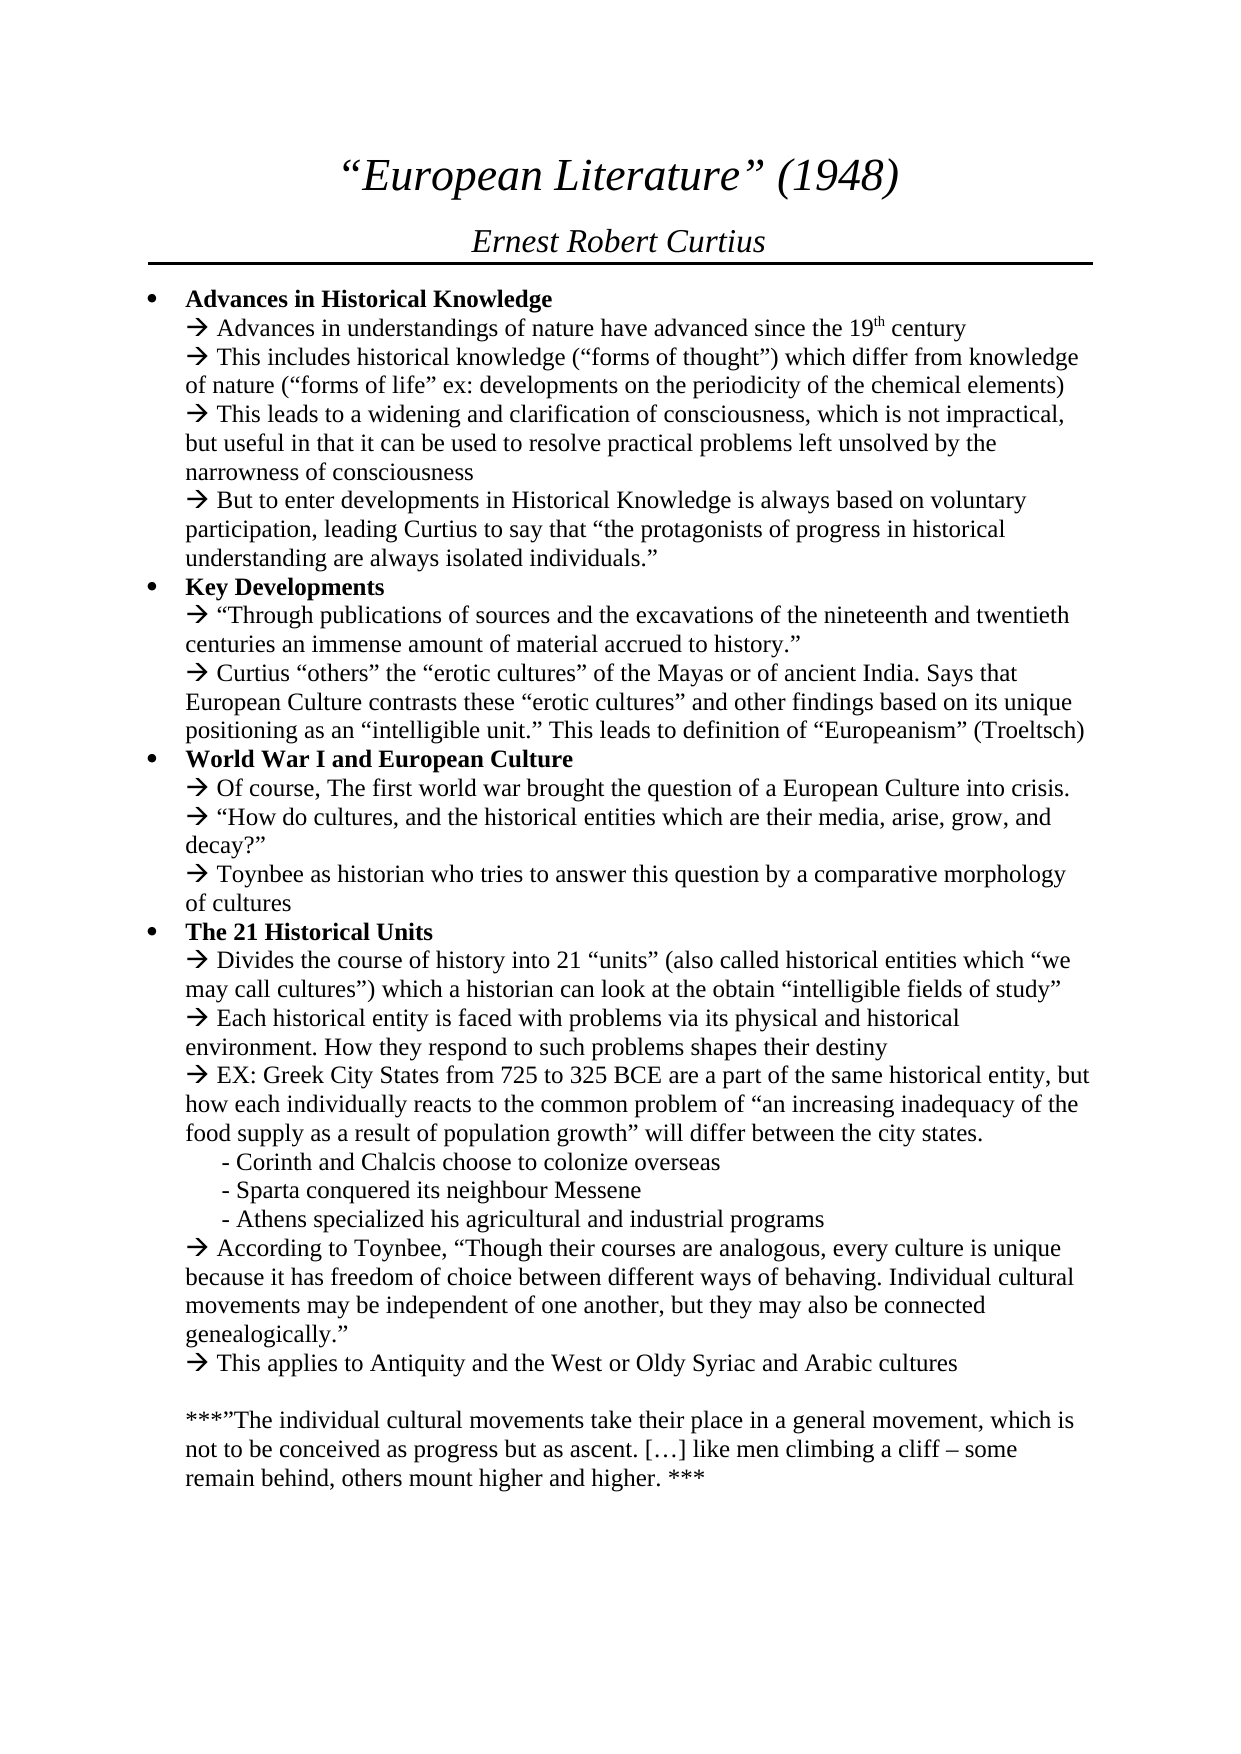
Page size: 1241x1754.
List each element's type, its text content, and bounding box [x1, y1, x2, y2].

list ***”The individual cultural movements take their place in a general movement, which is not to be conceived as progress but as ascent. […] like men climbing a cliff – some remain behind, others mount higher and higher. *** [185, 1406, 1093, 1492]
list Curtius “others” the “erotic cultures” of the Mayas or of ancient India. Says that European Culture contrasts these “erotic cultures” and other findings based on its unique positioning as an “intelligible unit.” This leads to definition of “Europeanism” (Troeltsch) [185, 658, 1093, 744]
list - Corinth and Chalcis choose to colonize overseas [185, 1147, 1093, 1176]
list Advances in understandings of nature have advanced since the 19th century [185, 313, 1093, 342]
list The 21 Historical Units [148, 917, 1093, 946]
list But to enter developments in Historical Knowledge is always based on voluntary participation, leading Curtius to say that “the protagonists of progress in historical understanding are always isolated individuals.” [185, 486, 1093, 572]
list Key Developments [148, 572, 1093, 601]
list According to Toynbee, “Though their courses are analogous, every culture is unique because it has freedom of choice between different ways of behaving. Individual cultural movements may be independent of one another, but they may also be connected genealogically.” [185, 1233, 1093, 1348]
list Divides the course of history into 21 “units” (also called historical entities which “we may call cultures”) which a historian can look at the obtain “intelligible fields of study” [185, 946, 1093, 1003]
list World War I and European Culture [148, 744, 1093, 773]
list Toynbee as historian who tries to answer this question by a comparative morphology of cultures [185, 859, 1093, 917]
list - Athens specialized his agricultural and industrial programs [185, 1204, 1093, 1233]
list Advances in Historical Knowledge [148, 284, 1093, 313]
text “European Literature” (1948) [148, 148, 1093, 200]
list EX: Greek City States from 725 to 325 BCE are a part of the same historical entity, but how each individually reacts to the common problem of “an increasing inadequacy of the food supply as a result of population growth” will differ between the city states. [185, 1061, 1093, 1147]
list This leads to a widening and clarification of consciousness, which is not impractical, but useful in that it can be used to resolve practical problems left unsolved by the narrowness of consciousness [185, 399, 1093, 486]
list Each historical entity is faced with problems via its physical and historical environment. How they respond to such problems shapes their destiny [185, 1003, 1093, 1061]
list “How do cultures, and the historical entities which are their media, arise, grow, and decay?” [185, 802, 1093, 859]
list This includes historical knowledge (“forms of thought”) which differ from knowledge of nature (“forms of life” ex: developments on the periodicity of the chemical elements) [185, 342, 1093, 399]
list Of course, The first world war brought the question of a European Culture into crisis. [185, 773, 1093, 802]
list This applies to Antiquity and the West or Oldy Syriac and Arabic cultures [185, 1348, 1093, 1377]
list “Through publications of sources and the excavations of the nineteenth and twentieth centuries an immense amount of material accrued to history.” [185, 601, 1093, 658]
list - Sparta conquered its neighbour Messene [185, 1176, 1093, 1204]
text Ernest Robert Curtius [148, 221, 1093, 262]
